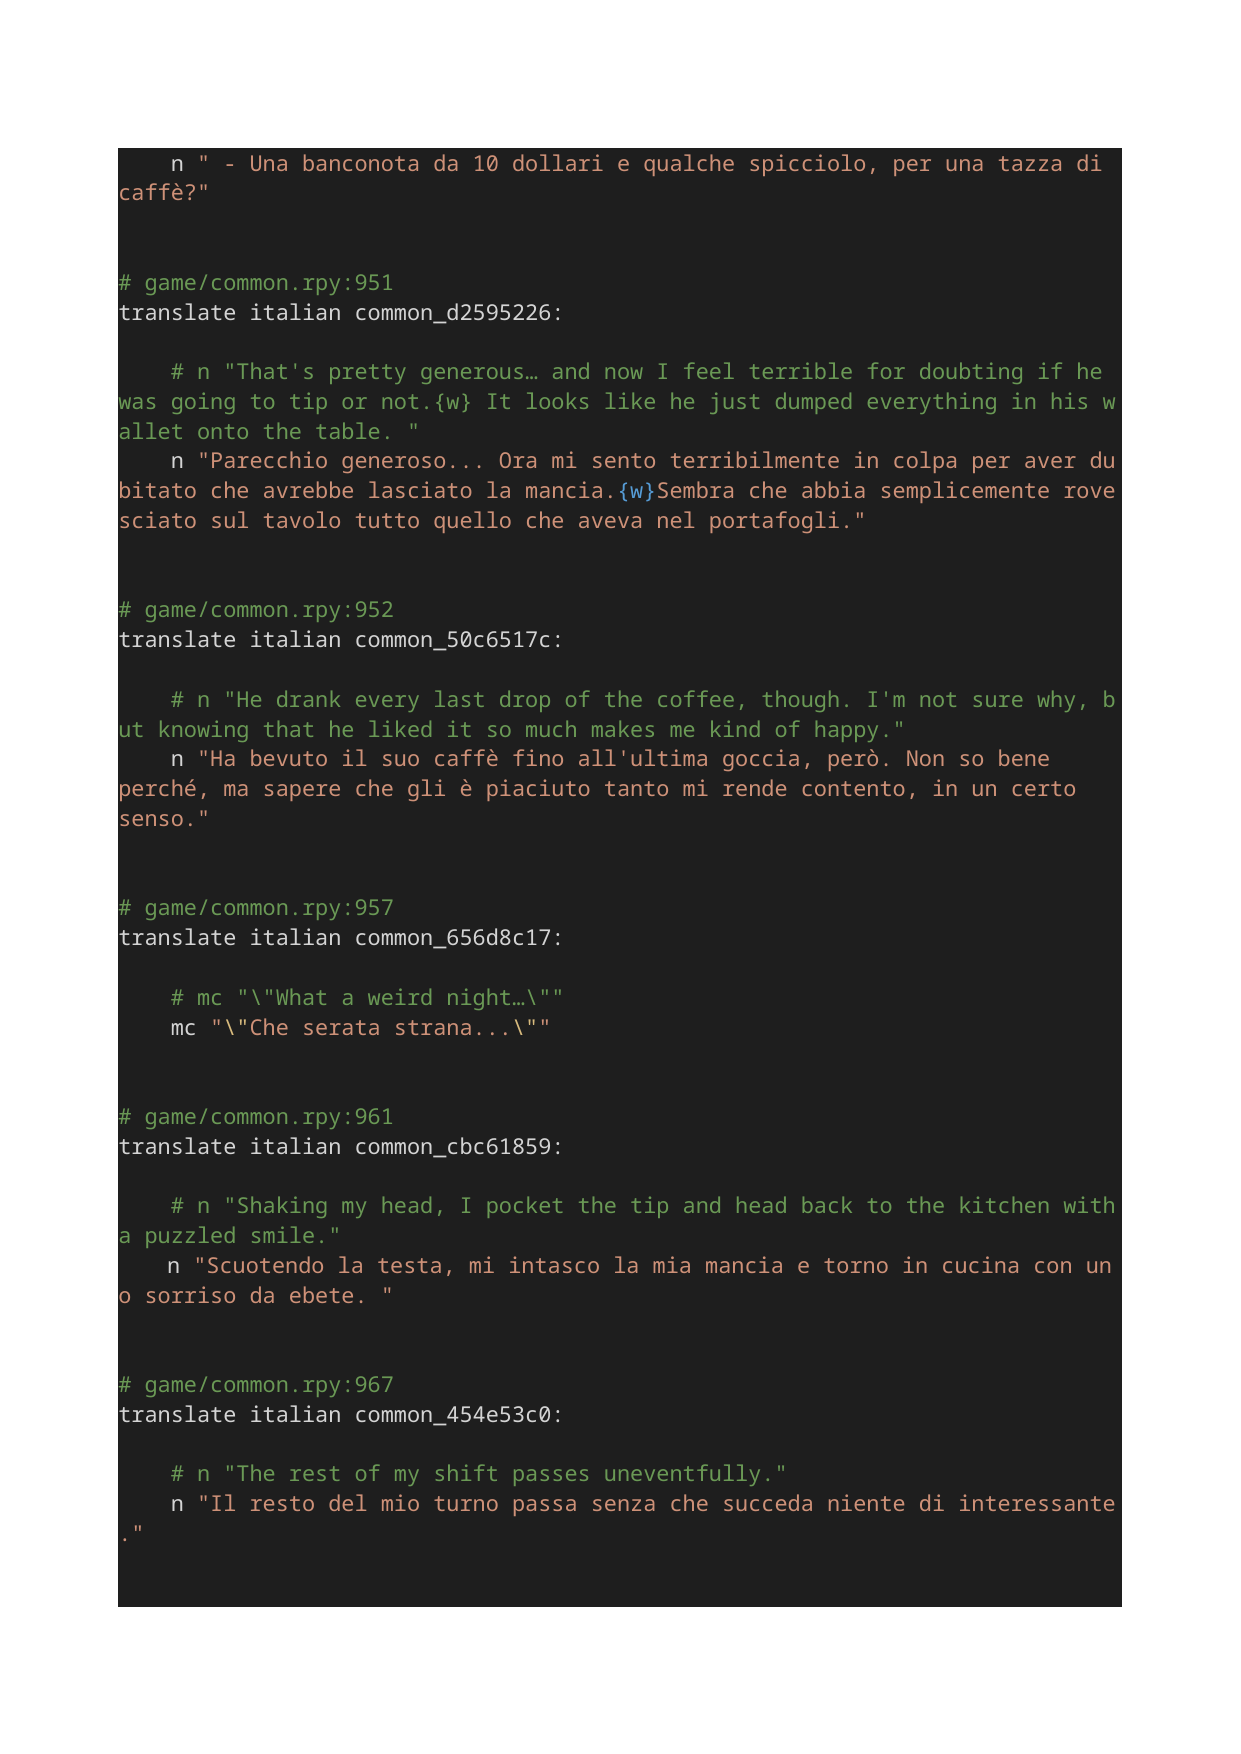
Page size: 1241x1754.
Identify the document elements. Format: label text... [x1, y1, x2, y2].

text # n "He drank every last drop of the coffee, though. I'm not sure why, but knowing that he liked it so much makes me kind of happy." [118, 684, 1122, 743]
text translate italian common_cbc61859: [118, 1131, 1122, 1161]
text # game/common.rpy:952 [118, 594, 1122, 624]
text n "Ha bevuto il suo caffè fino all'ultima goccia, però. Non so bene [118, 743, 1122, 773]
text # game/common.rpy:951 [118, 267, 1122, 297]
text # game/common.rpy:967 [118, 1369, 1122, 1399]
text # game/common.rpy:961 [118, 1101, 1122, 1131]
text n "Parecchio generoso... Ora mi sento terribilmente in colpa per aver dubitato che avrebbe lasciato la mancia.{w}Sembra che abbia semplicemente rovesciato sul tavolo tutto quello che aveva nel portafogli." [118, 446, 1122, 535]
text # n "That's pretty generous… and now I feel terrible for doubting if he was going to tip or not.{w} It looks like he just dumped everything in his wallet onto the table. " [118, 356, 1122, 446]
text # n "Shaking my head, I pocket the tip and head back to the kitchen with a puzzled smile." [118, 1190, 1122, 1250]
text mc "\"Che serata strana...\"" [118, 1012, 1122, 1041]
text n " - Una banconota da 10 dollari e qualche spicciolo, per una tazza di caffè?" [118, 148, 1122, 207]
text # game/common.rpy:957 [118, 892, 1122, 922]
text translate italian common_454e53c0: [118, 1399, 1122, 1429]
text perché, ma sapere che gli è piaciuto tanto mi rende contento, in un certo [118, 773, 1122, 803]
text senso." [118, 803, 1122, 833]
text # n "The rest of my shift passes uneventfully." [118, 1458, 1122, 1488]
text translate italian common_d2595226: [118, 297, 1122, 326]
text translate italian common_50c6517c: [118, 624, 1122, 654]
text n "Scuotendo la testa, mi intasco la mia mancia e torno in cucina con uno sorriso da ebete. " [118, 1250, 1122, 1309]
text # mc "\"What a weird night…\"" [118, 982, 1122, 1012]
text translate italian common_656d8c17: [118, 922, 1122, 952]
text n "Il resto del mio turno passa senza che succeda niente di interessante." [118, 1488, 1122, 1548]
